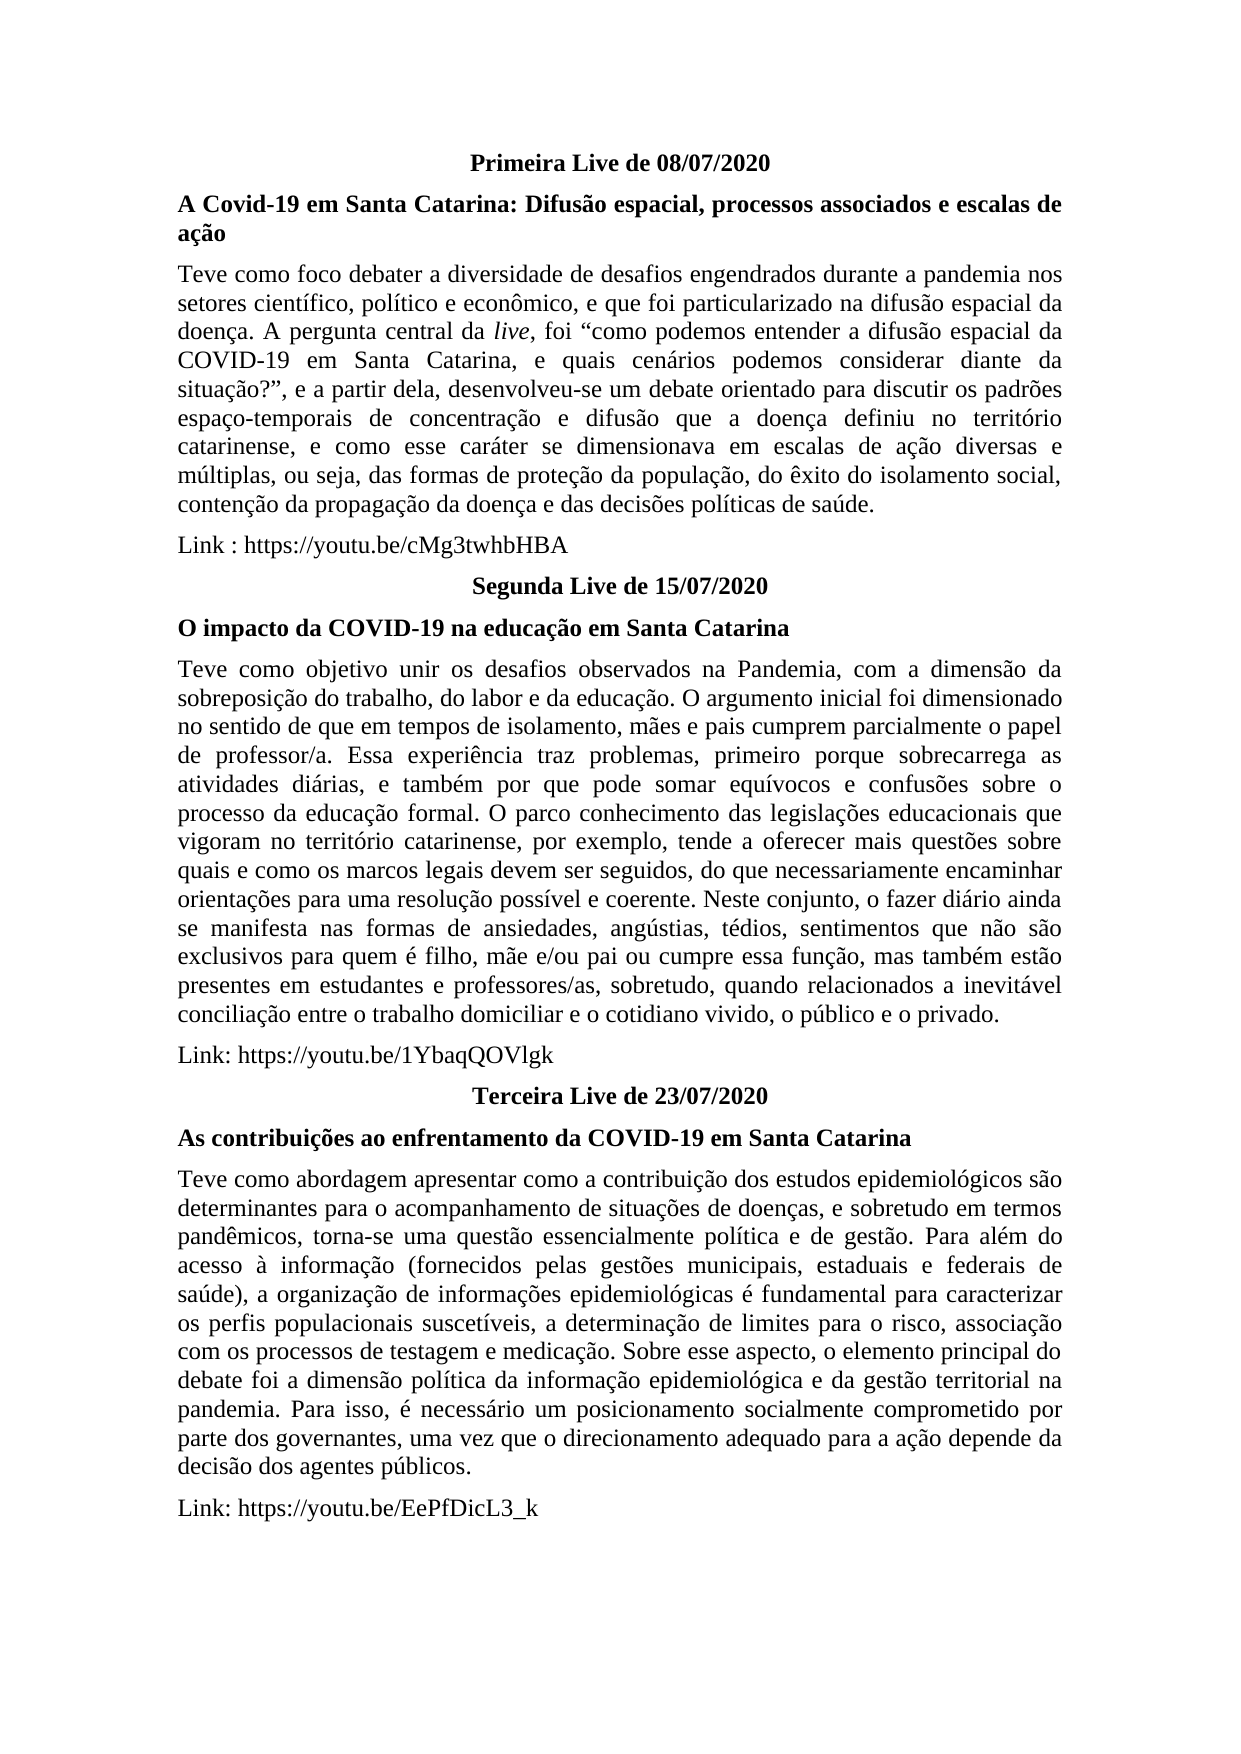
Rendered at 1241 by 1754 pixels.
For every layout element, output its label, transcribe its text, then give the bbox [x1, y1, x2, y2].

text Teve como foco debater a diversidade de desafios engendrados durante a pandemia nos setores científico, político e econômico, e que foi particularizado na difusão espacial da doença. A pergunta central da live, foi “como podemos entender a difusão espacial da COVID-19 em Santa Catarina, e quais cenários podemos considerar diante da situação?”, e a partir dela, desenvolveu-se um debate orientado para discutir os padrões espaço-temporais de concentração e difusão que a doença definiu no território catarinense, e como esse caráter se dimensionava em escalas de ação diversas e múltiplas, ou seja, das formas de proteção da população, do êxito do isolamento social, contenção da propagação da doença e das decisões políticas de saúde. [177, 259, 1063, 518]
text Primeira Live de 08/07/2020 [177, 148, 1063, 176]
text Terceira Live de 23/07/2020 [177, 1081, 1063, 1110]
text Segunda Live de 15/07/2020 [177, 571, 1063, 600]
text A Covid-19 em Santa Catarina: Difusão espacial, processos associados e escalas de ação [177, 189, 1063, 246]
text Teve como objetivo unir os desafios observados na Pandemia, com a dimensão da sobreposição do trabalho, do labor e da educação. O argumento inicial foi dimensionado no sentido de que em tempos de isolamento, mães e pais cumprem parcialmente o papel de professor/a. Essa experiência traz problemas, primeiro porque sobrecarrega as atividades diárias, e também por que pode somar equívocos e confusões sobre o processo da educação formal. O parco conhecimento das legislações educacionais que vigoram no território catarinense, por exemplo, tende a oferecer mais questões sobre quais e como os marcos legais devem ser seguidos, do que necessariamente encaminhar orientações para uma resolução possível e coerente. Neste conjunto, o fazer diário ainda se manifesta nas formas de ansiedades, angústias, tédios, sentimentos que não são exclusivos para quem é filho, mãe e/ou pai ou cumpre essa função, mas também estão presentes em estudantes e professores/as, sobretudo, quando relacionados a inevitável conciliação entre o trabalho domiciliar e o cotidiano vivido, o público e o privado. [177, 654, 1063, 1028]
text Link: https://youtu.be/1YbaqQOVlgk [177, 1040, 1063, 1069]
text Link : https://youtu.be/cMg3twhbHBA [177, 530, 1063, 559]
text As contribuições ao enfrentamento da COVID-19 em Santa Catarina [177, 1123, 1063, 1151]
text O impacto da COVID-19 na educação em Santa Catarina [177, 613, 1063, 641]
text Teve como abordagem apresentar como a contribuição dos estudos epidemiológicos são determinantes para o acompanhamento de situações de doenças, e sobretudo em termos pandêmicos, torna-se uma questão essencialmente política e de gestão. Para além do acesso à informação (fornecidos pelas gestões municipais, estaduais e federais de saúde), a organização de informações epidemiológicas é fundamental para caracterizar os perfis populacionais suscetíveis, a determinação de limites para o risco, associação com os processos de testagem e medicação. Sobre esse aspecto, o elemento principal do debate foi a dimensão política da informação epidemiológica e da gestão territorial na pandemia. Para isso, é necessário um posicionamento socialmente comprometido por parte dos governantes, uma vez que o direcionamento adequado para a ação depende da decisão dos agentes públicos. [177, 1164, 1063, 1480]
text Link: https://youtu.be/EePfDicL3_k [177, 1493, 1063, 1521]
